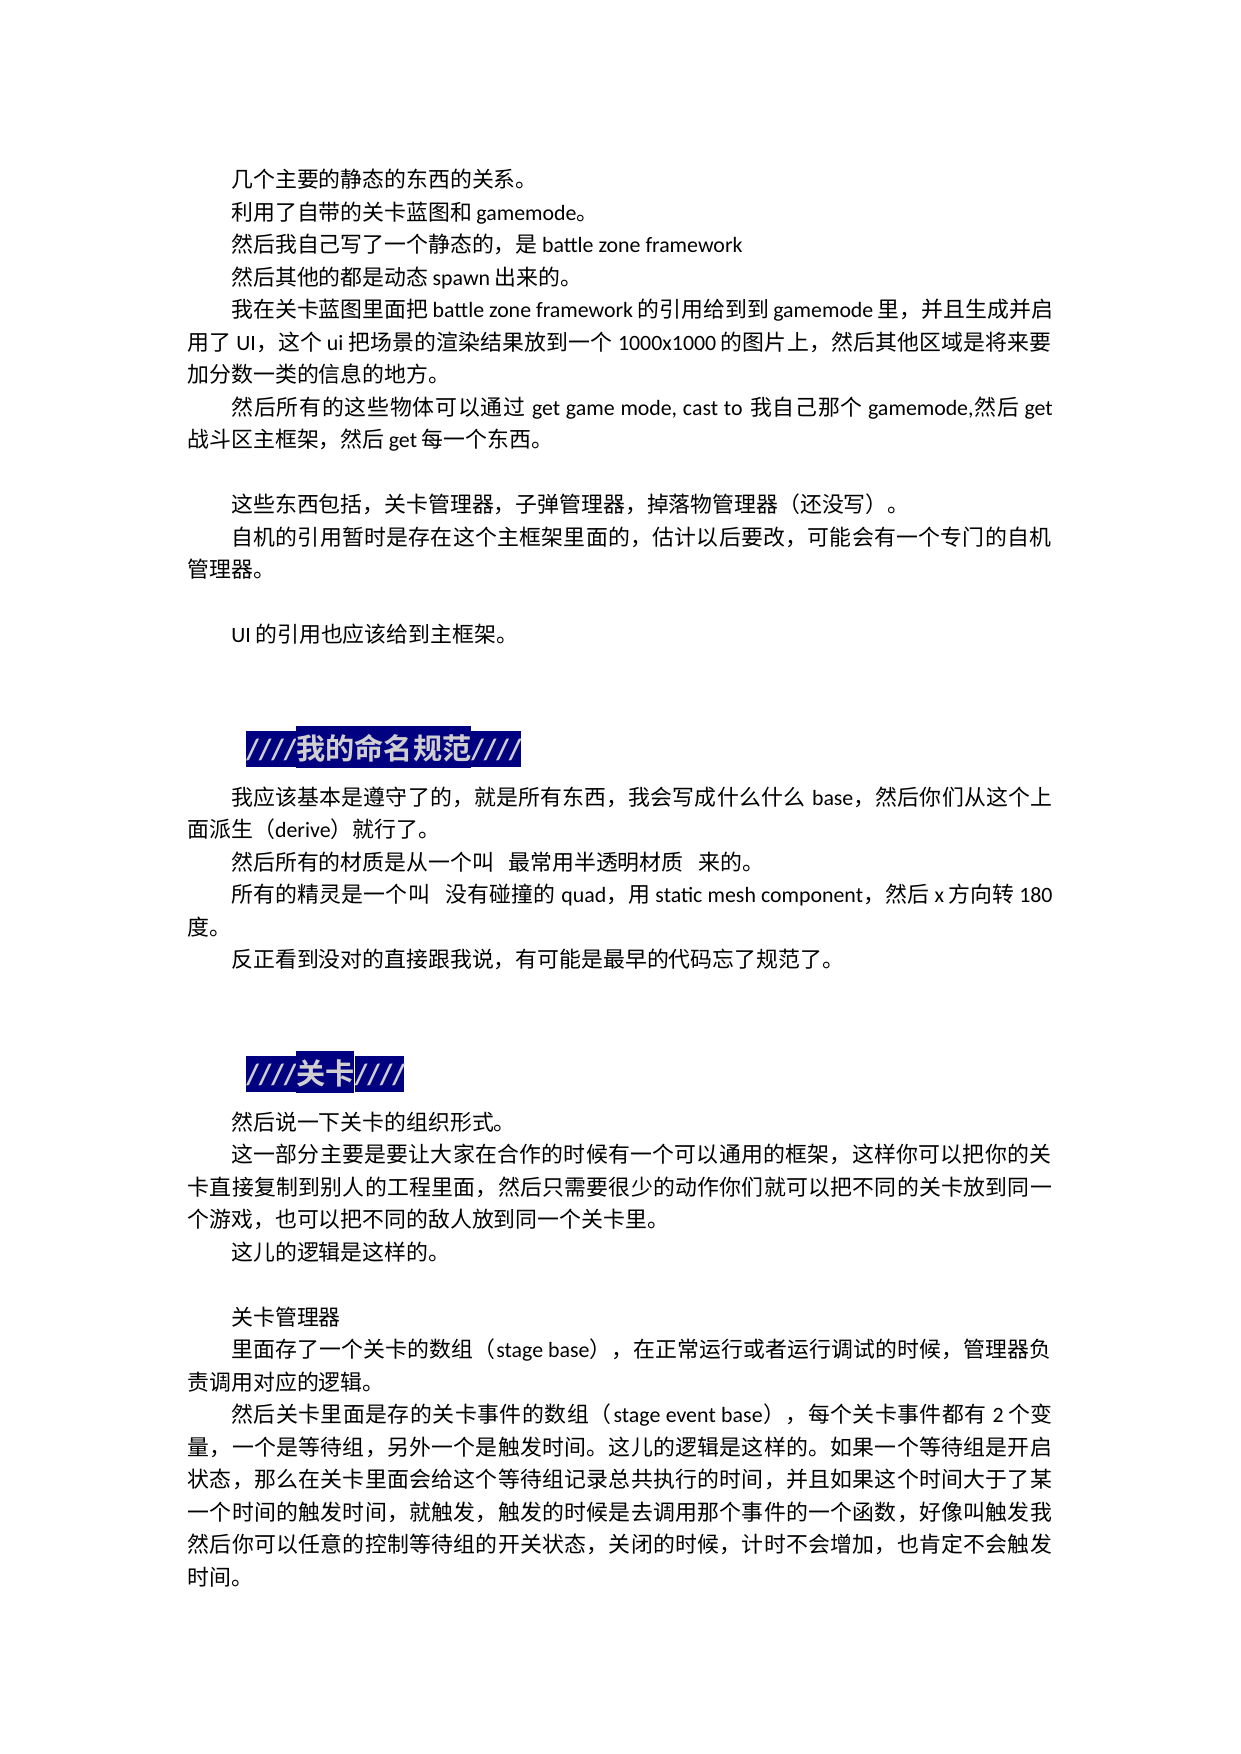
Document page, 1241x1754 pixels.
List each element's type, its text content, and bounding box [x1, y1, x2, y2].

text 然后所有的这些物体可以通过get game mode, cast to 我自己那个gamemode,然后get战斗区主框架，然后get每一个东西。 [187, 389, 1053, 454]
text 自机的引用暂时是存在这个主框架里面的，估计以后要改，可能会有一个专门的自机管理器。 [187, 519, 1053, 584]
text 这些东西包括，关卡管理器，子弹管理器，掉落物管理器（还没写）。 [187, 487, 1053, 519]
text 这儿的逻辑是这样的。 [187, 1234, 1053, 1267]
text 利用了自带的关卡蓝图和gamemode。 [187, 194, 1053, 227]
text 所有的精灵是一个叫 没有碰撞的quad，用static mesh component，然后x方向转180度。 [187, 877, 1053, 942]
text 关卡管理器 [187, 1299, 1053, 1332]
text 然后其他的都是动态spawn出来的。 [187, 259, 1053, 292]
text 几个主要的静态的东西的关系。 [187, 162, 1053, 194]
text 我应该基本是遵守了的，就是所有东西，我会写成什么什么base，然后你们从这个上面派生（derive）就行了。 [187, 779, 1053, 844]
text 这一部分主要是要让大家在合作的时候有一个可以通用的框架，这样你可以把你的关卡直接复制到别人的工程里面，然后只需要很少的动作你们就可以把不同的关卡放到同一个游戏，也可以把不同的敌人放到同一个关卡里。 [187, 1137, 1053, 1234]
text 反正看到没对的直接跟我说，有可能是最早的代码忘了规范了。 [187, 942, 1053, 974]
text 然后我自己写了一个静态的，是battle zone framework [187, 227, 1053, 259]
text 然后所有的材质是从一个叫 最常用半透明材质 来的。 [187, 844, 1053, 877]
text 然后说一下关卡的组织形式。 [187, 1104, 1053, 1137]
text 然后关卡里面是存的关卡事件的数组（stage event base），每个关卡事件都有2个变量，一个是等待组，另外一个是触发时间。这儿的逻辑是这样的。如果一个等待组是开启状态，那么在关卡里面会给这个等待组记录总共执行的时间，并且如果这个时间大于了某一个时间的触发时间，就触发，触发的时候是去调用那个事件的一个函数，好像叫触发我。然后你可以任意的控制等待组的开关状态，关闭的时候，计时不会增加，也肯定不会触发时间。 [187, 1397, 1053, 1592]
text UI的引用也应该给到主框架。 [187, 617, 1053, 649]
text 我在关卡蓝图里面把battle zone framework的引用给到到gamemode里，并且生成并启用了UI，这个ui把场景的渲染结果放到一个1000x1000的图片上，然后其他区域是将来要加分数一类的信息的地方。 [187, 292, 1053, 389]
text 里面存了一个关卡的数组（stage base），在正常运行或者运行调试的时候，管理器负责调用对应的逻辑。 [187, 1332, 1053, 1397]
text ////我的命名规范//// [187, 714, 1053, 779]
text ////关卡//// [187, 1039, 1053, 1104]
